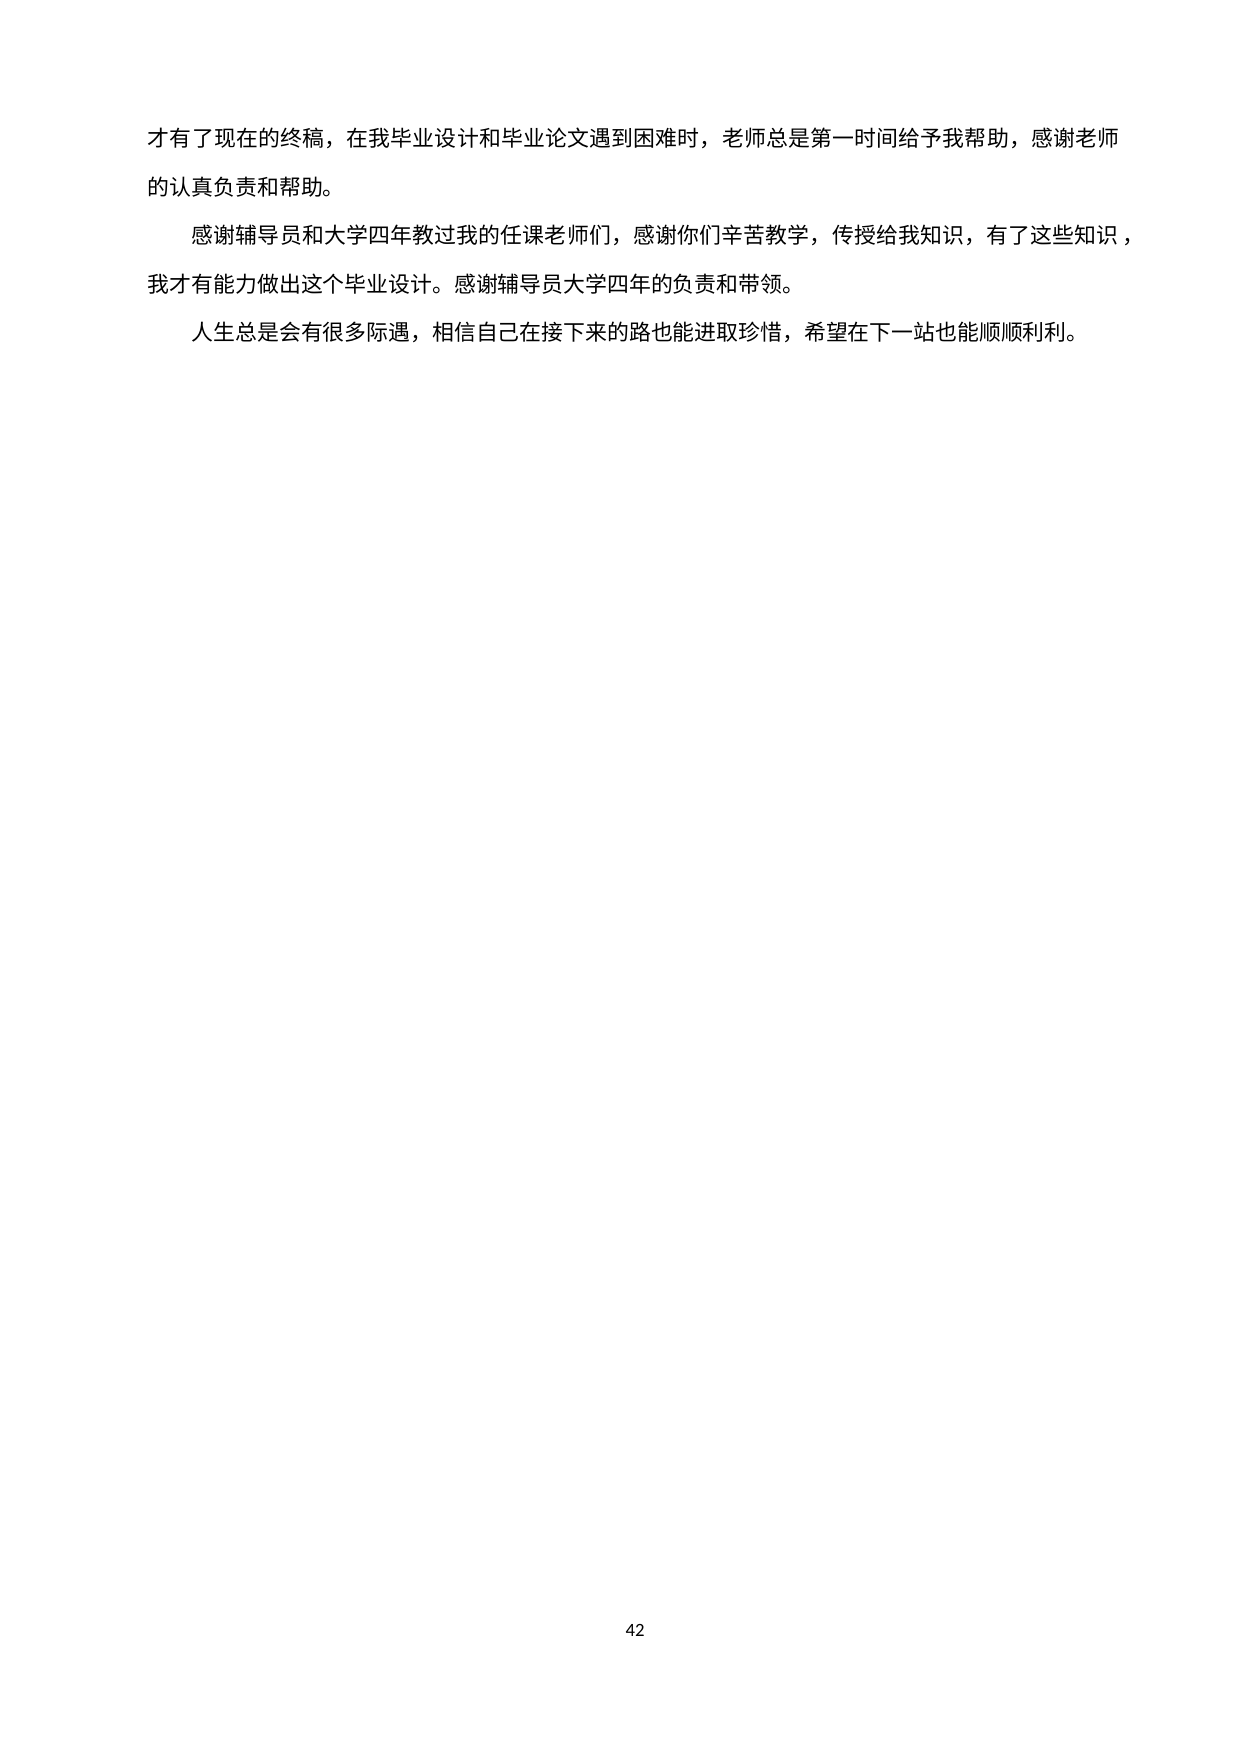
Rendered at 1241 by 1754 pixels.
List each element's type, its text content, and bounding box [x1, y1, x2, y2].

text 人生总是会有很多际遇，相信自己在接下来的路也能进取珍惜，希望在下一站也能顺顺利利。 [148, 315, 1122, 347]
text 感谢辅导员和大学四年教过我的任课老师们，感谢你们辛苦教学，传授给我知识，有了这些知识，我才有能力做出这个毕业设计。感谢辅导员大学四年的负责和带领。 [148, 218, 1122, 299]
text 感谢我的指导老师，从开题报告到毕业设计再到论文初稿最后到论文终稿，都耐心的为我解答疑惑，细心的帮我检查论文，指出论文的不足，给了我很多宝贵的建议，让我的论文得以不断的完善，才有了现在的终稿，在我毕业设计和毕业论文遇到困难时，老师总是第一时间给予我帮助，感谢老师的认真负责和帮助。 [148, 121, 1122, 202]
